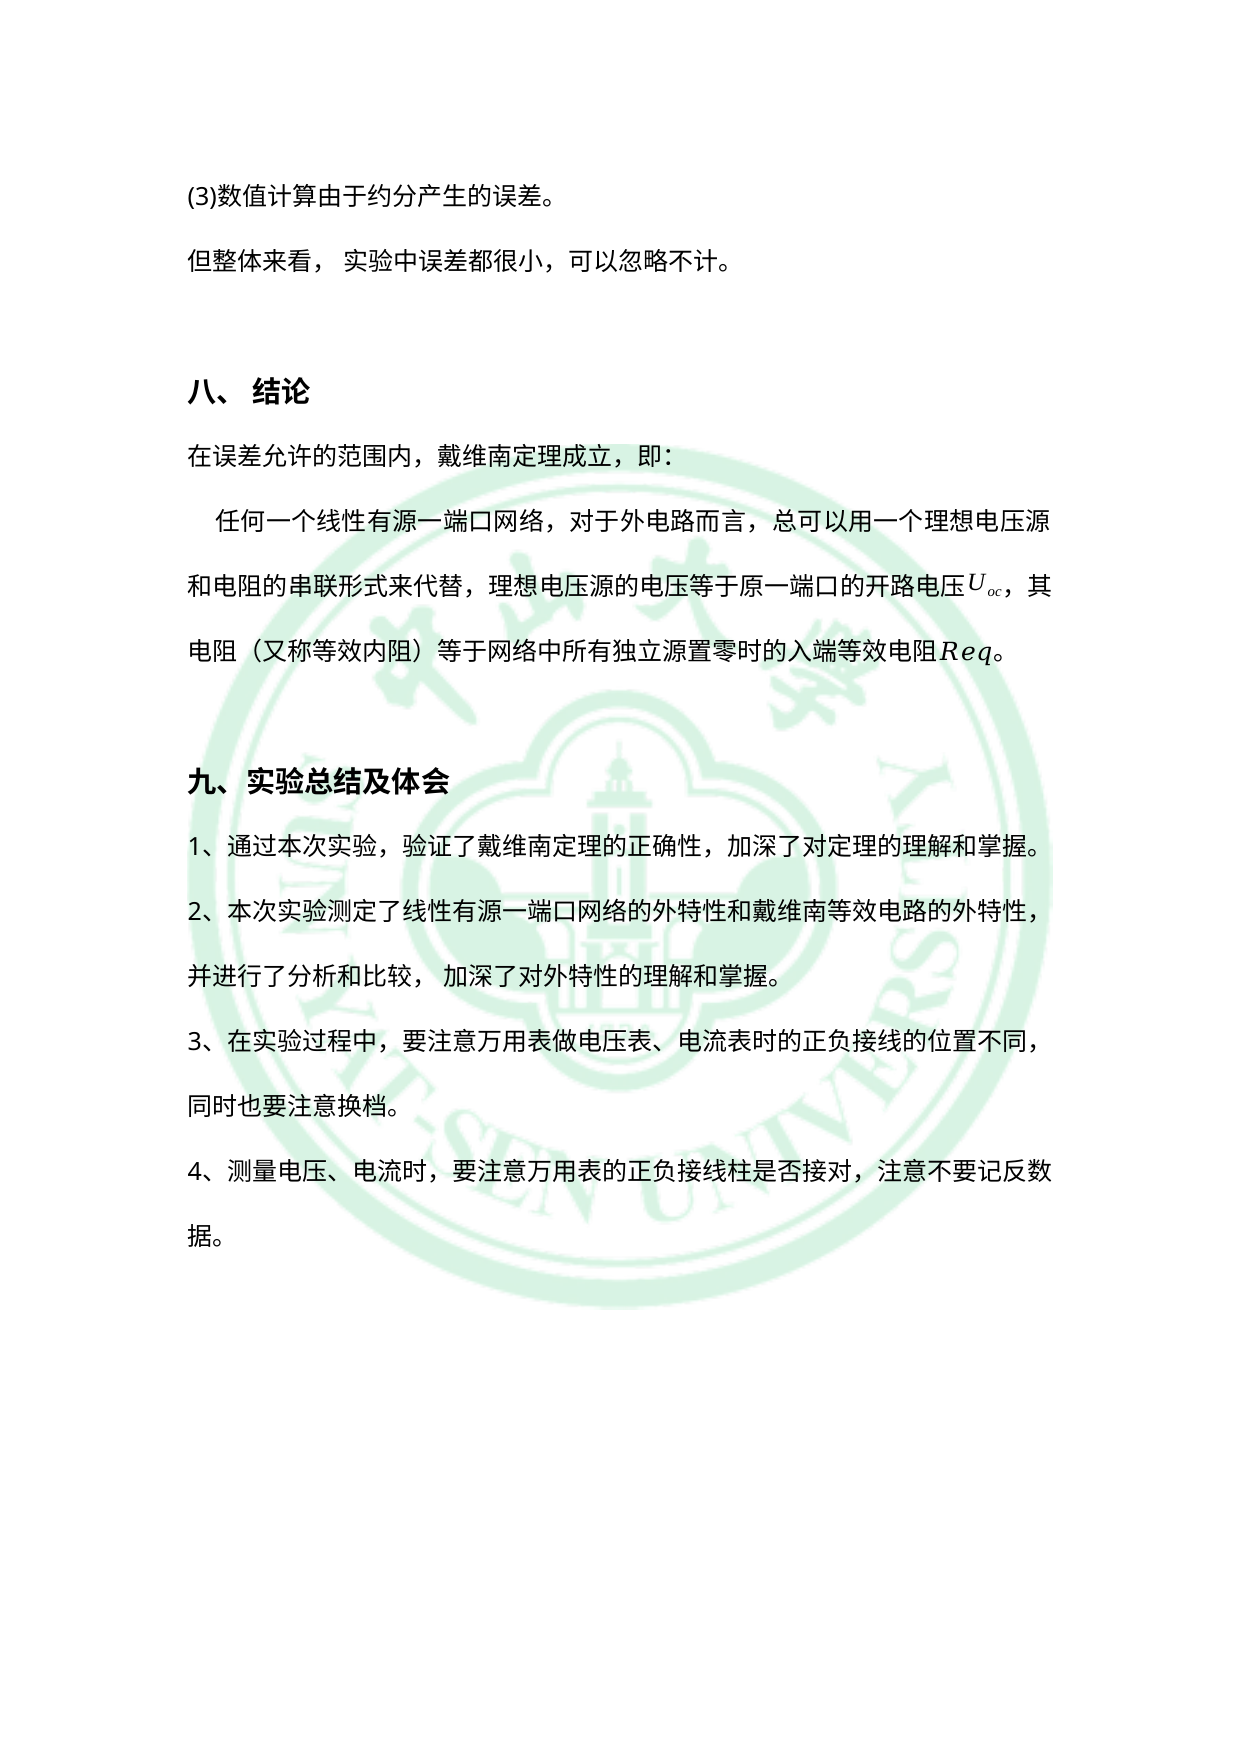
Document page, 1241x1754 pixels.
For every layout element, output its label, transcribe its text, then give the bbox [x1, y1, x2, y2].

text 九、实验总结及体会 1、通过本次实验，验证了戴维南定理的正确性，加深了对定理的理解和掌握。 2、本次实验测定了线性有源一端口网络的外特性和戴维南等效电路的外特性， 并进行了分析和比较， 加深了对外特性的理解和掌握。 3、在实验过程中，要注意万用表做电压表、电流表时的正负接线的位置不同，同时也要注意换档。 4、测量电压、电流时，要注意万用表的正负接线柱是否接对，注意不要记反数据。 [187, 682, 1053, 1267]
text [187, 162, 1053, 292]
text 八、 结论 在误差允许的范围内，戴维南定理成立，即： 任何一个线性有源一端口网络，对于外电路而言，总可以用一个理想电压源和电阻的串联形式来代替，理想电压源的电压等于原一端口的开路电压，其电阻（又称等效内阻）等于网络中所有独立源置零时的入端等效电阻𝑅𝑒𝑞。 [187, 292, 1053, 682]
